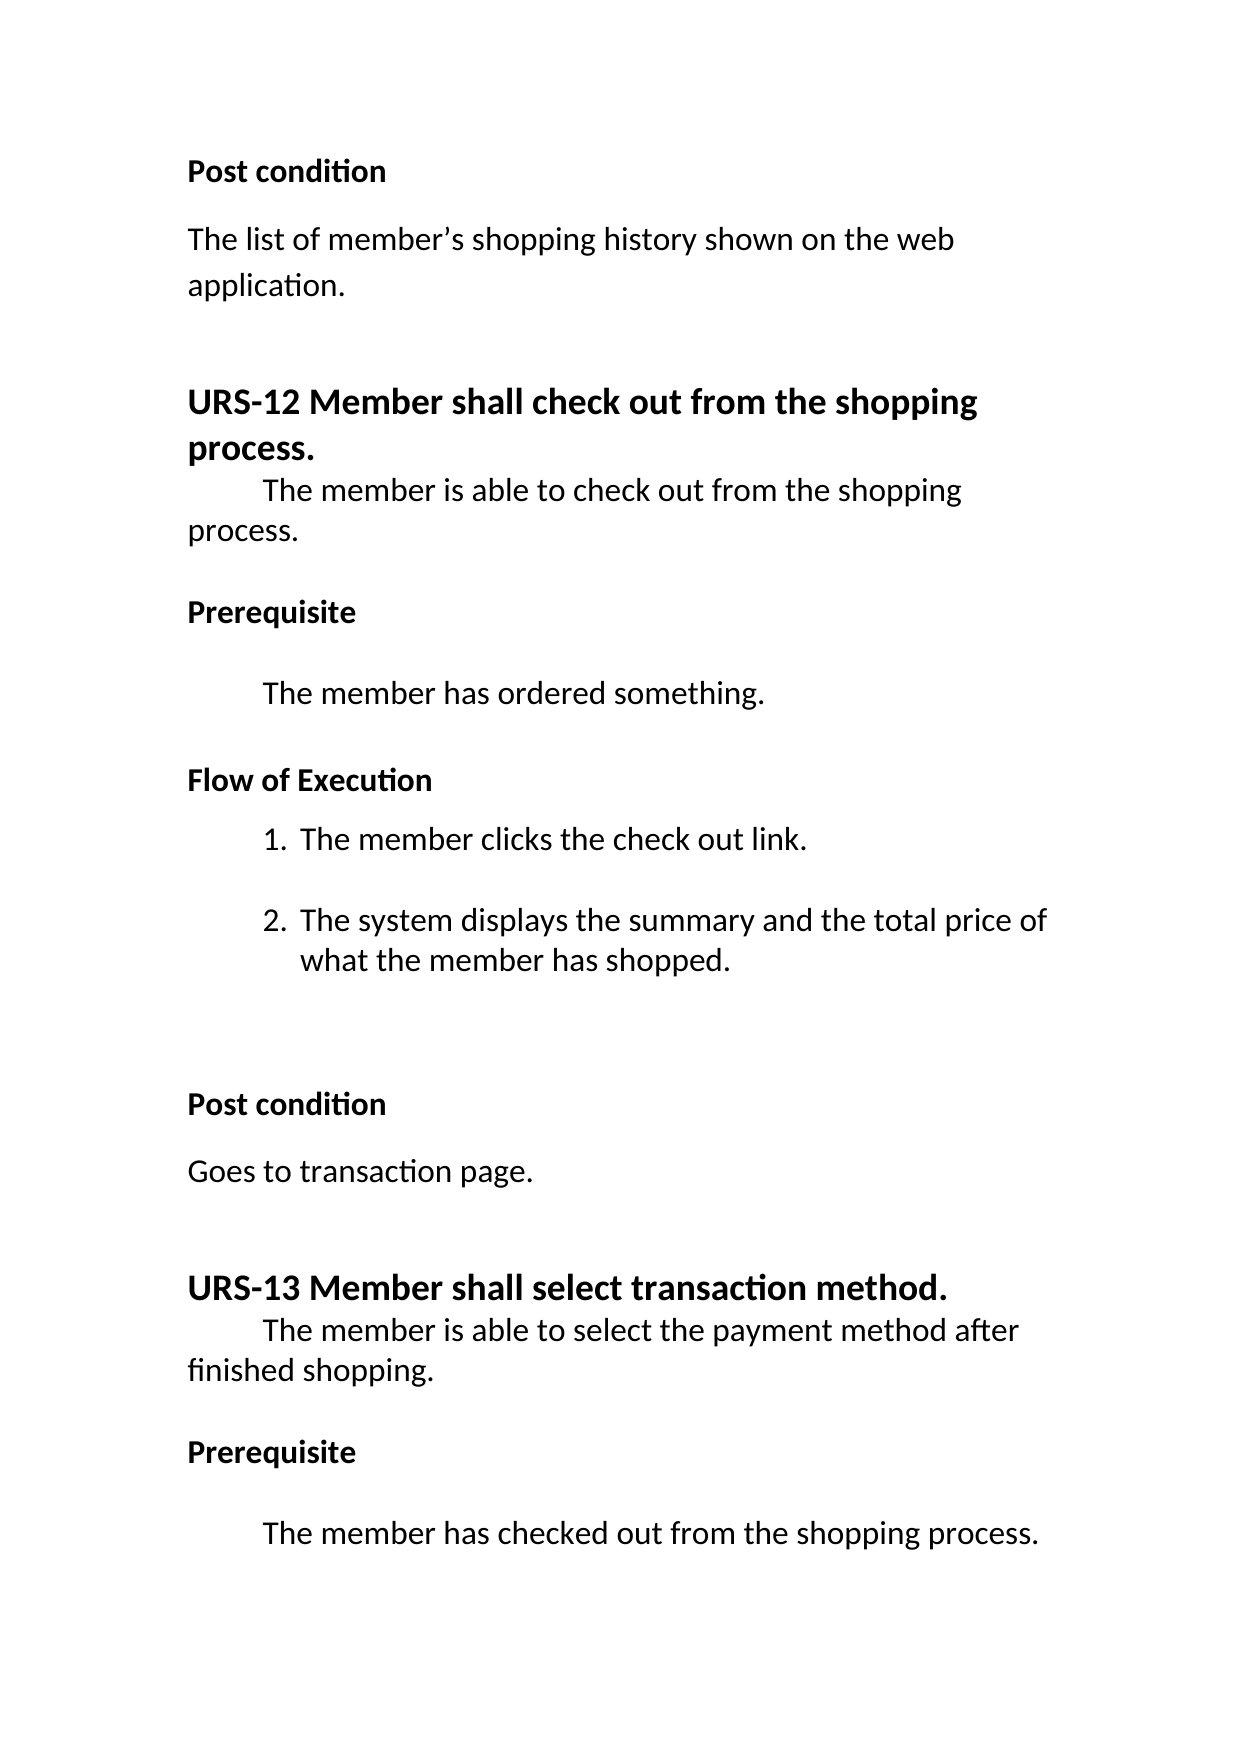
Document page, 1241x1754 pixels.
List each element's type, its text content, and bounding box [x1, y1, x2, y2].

text Post condition [187, 1082, 1053, 1123]
text URS-13 Member shall select transaction method. [187, 1263, 1053, 1309]
text Goes to transaction page. [187, 1150, 1053, 1191]
text Prerequisite [187, 1431, 1053, 1471]
text Prerequisite [187, 591, 1053, 631]
text URS-12 Member shall check out from the shopping process. [187, 378, 1053, 469]
list The member clicks the check out link. [262, 818, 1053, 859]
text Flow of Execution [187, 759, 1053, 799]
text The member is able to check out from the shopping process. [187, 469, 1053, 550]
text The list of member’s shopping history shown on the web application. [187, 218, 1053, 305]
text The member has checked out from the shopping process. [187, 1512, 1053, 1552]
text Post condition [187, 150, 1053, 191]
text The member has ordered something. [187, 672, 1053, 712]
list The system displays the summary and the total price of what the member has shopped. [262, 899, 1053, 980]
text The member is able to select the payment method after finished shopping. [187, 1309, 1053, 1390]
